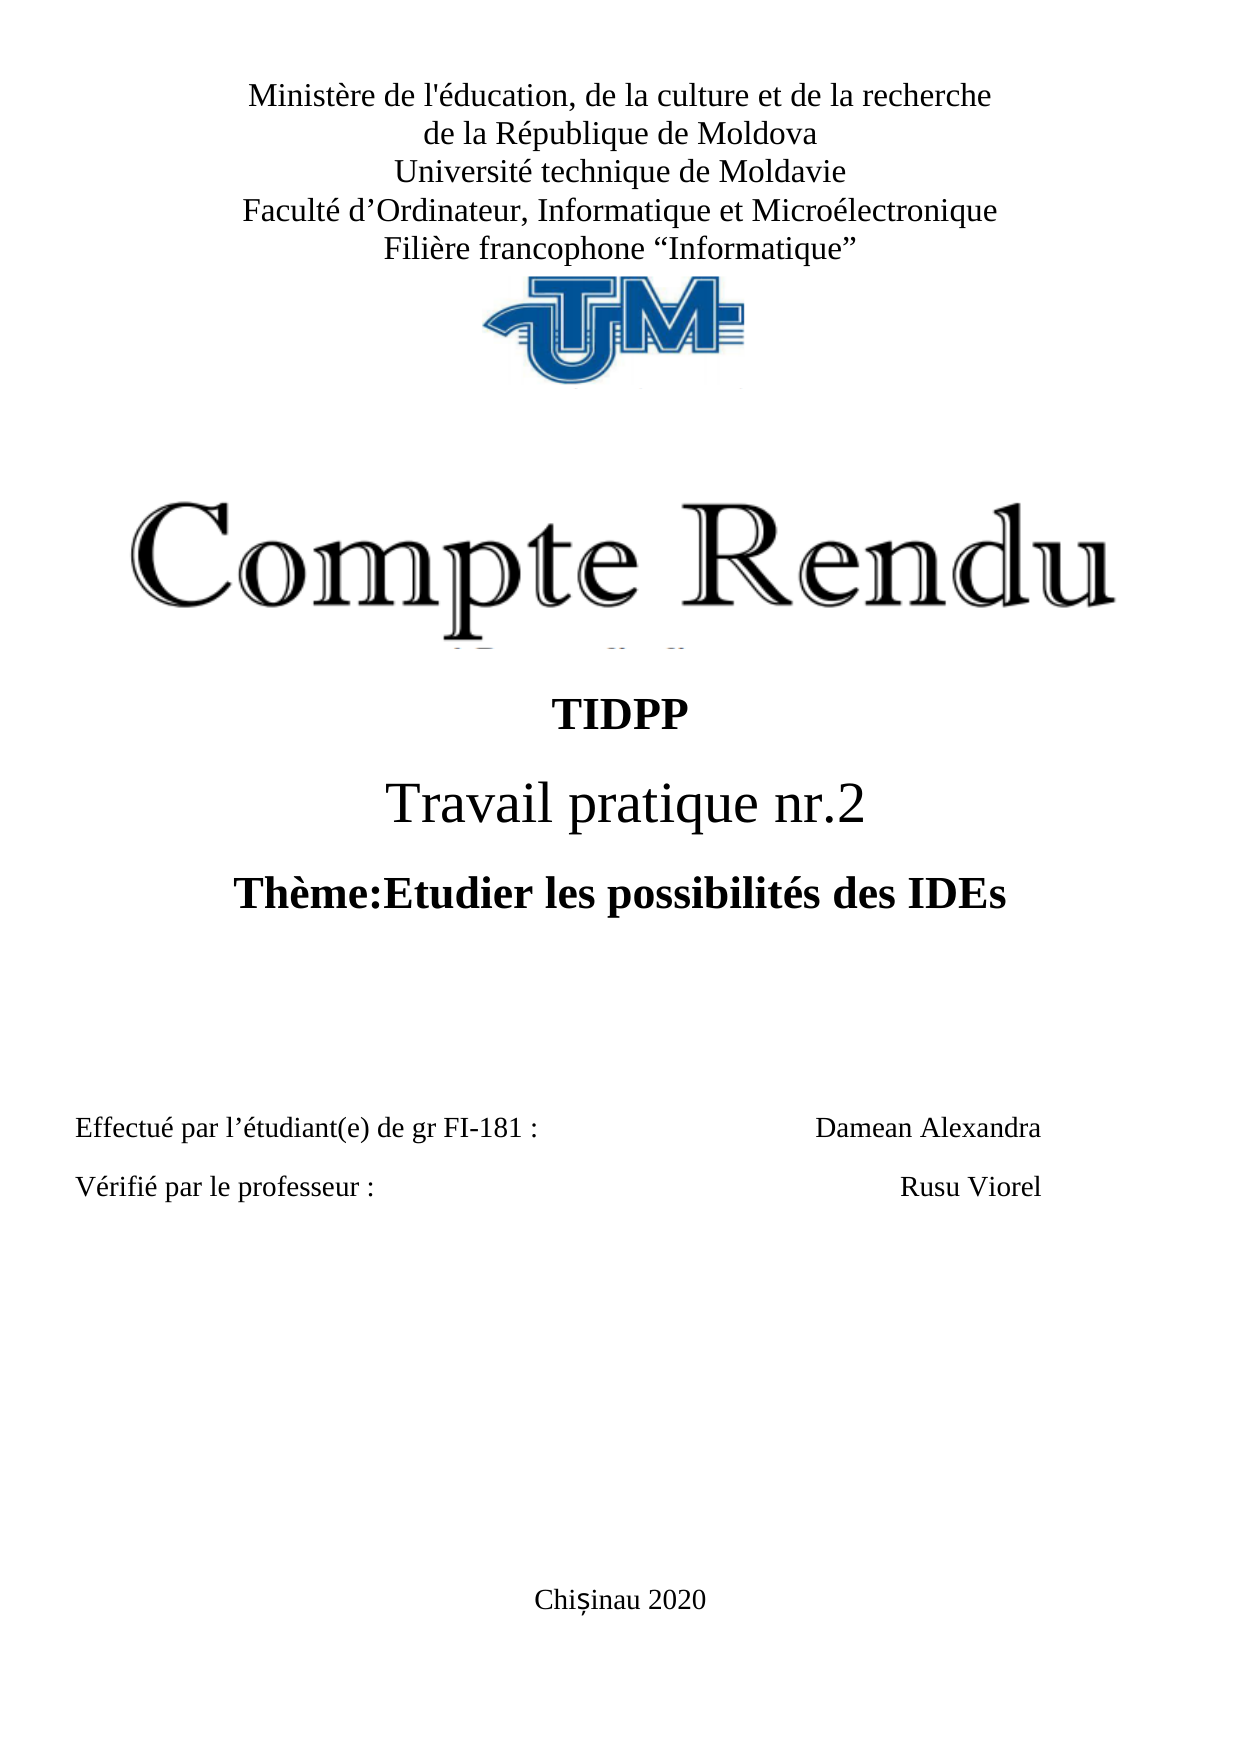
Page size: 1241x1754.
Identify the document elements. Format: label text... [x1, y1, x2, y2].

picture [106, 492, 1134, 649]
text de la République de Moldova [75, 113, 1165, 152]
text Effectué par l’étudiant(e) de gr FI-181 : Damean Alexandra [75, 1110, 1165, 1143]
text Faculté d’Ordinateur, Informatique et Microélectronique [75, 190, 1165, 228]
text Travail pratique nr.2 [75, 768, 1165, 835]
text Vérifié par le professeur : Rusu Viorel [75, 1169, 1165, 1203]
text Chișinau 2020 [75, 1578, 1165, 1618]
text Université technique de Moldavie [75, 152, 1165, 190]
text TIDPP [75, 686, 1165, 739]
text Ministère de l'éducation, de la culture et de la recherche [75, 75, 1165, 113]
text Filière francophone “Informatique” [75, 228, 1165, 267]
text Thème:Etudier les possibilités des IDEs [75, 866, 1165, 918]
picture [481, 266, 759, 389]
